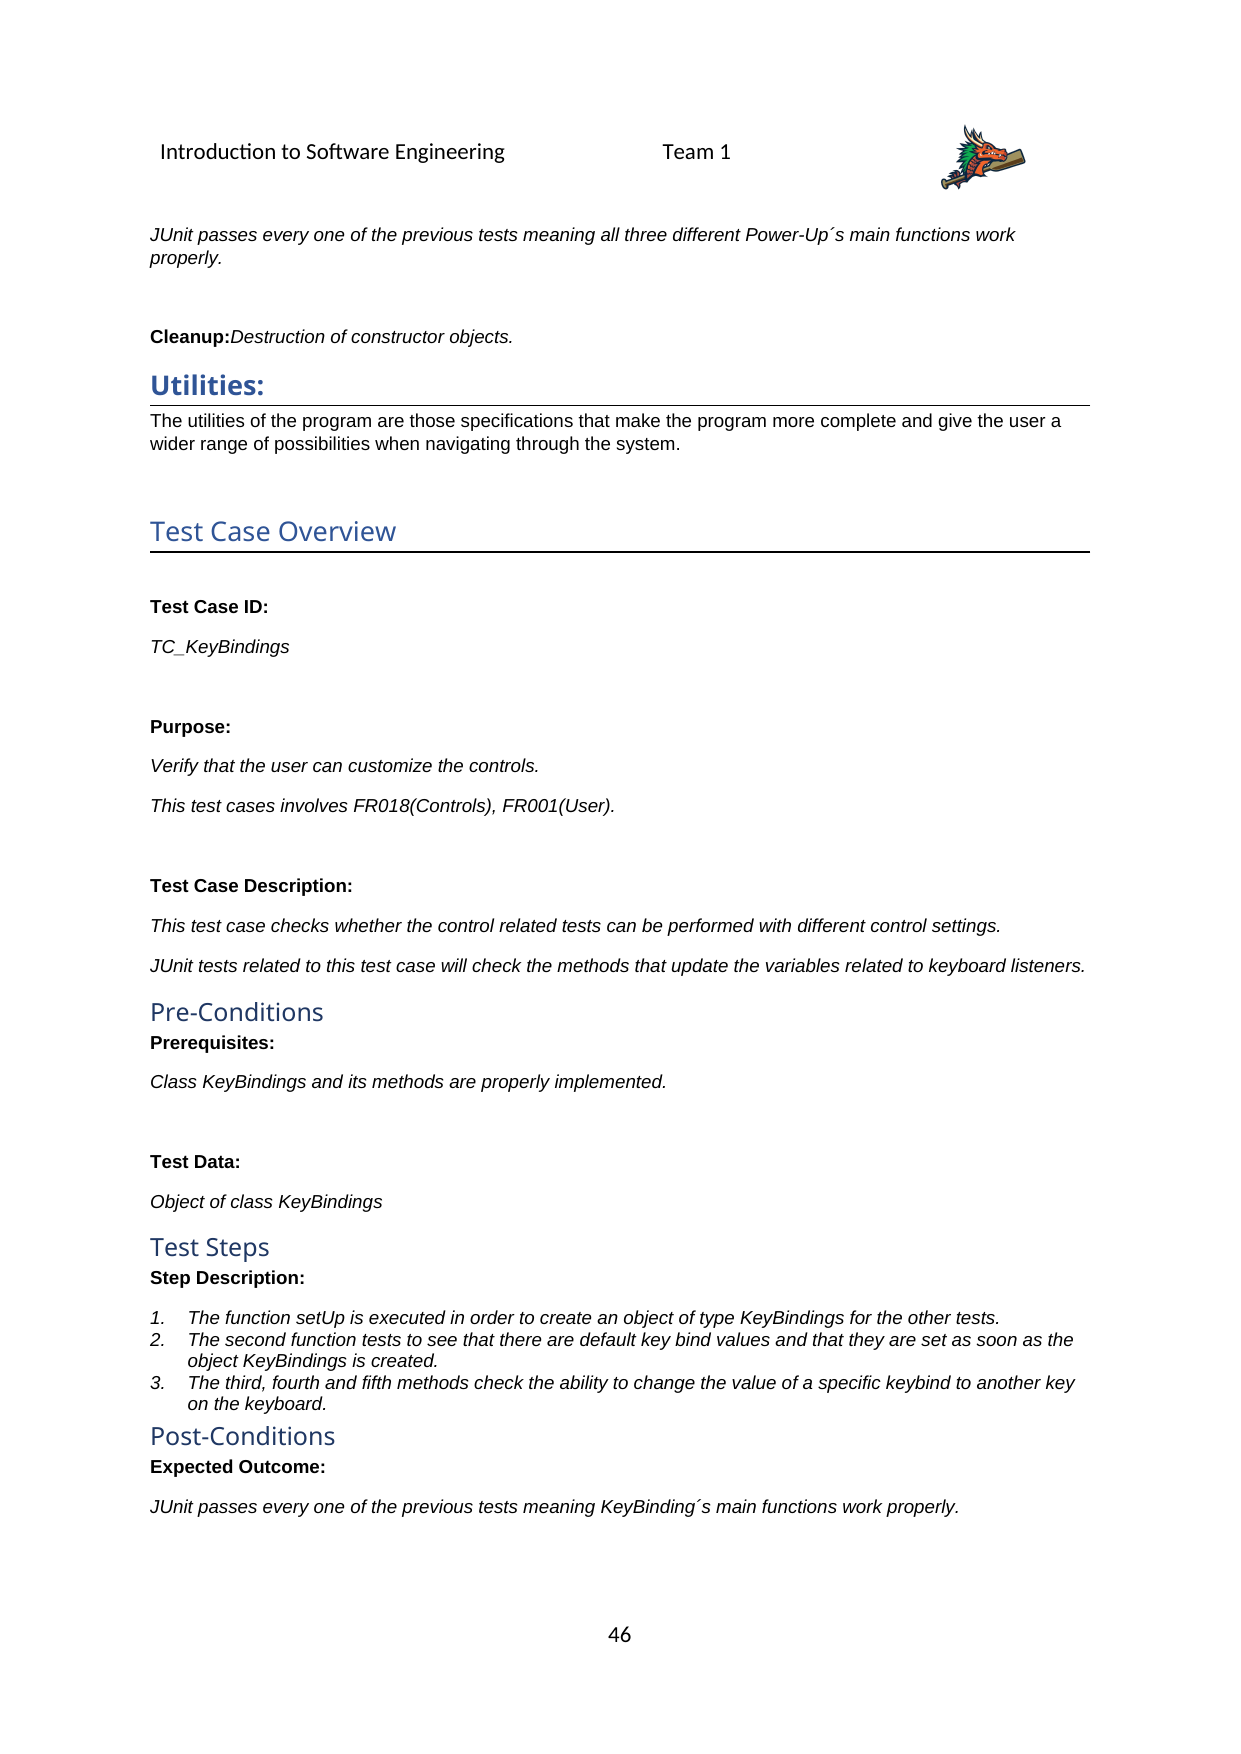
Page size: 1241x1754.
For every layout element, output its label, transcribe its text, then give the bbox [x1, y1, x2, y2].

text JUnit passes every one of the previous tests meaning all three different Power-Up´s main functions work properly. [150, 224, 1090, 268]
text JUnit passes every one of the previous tests meaning KeyBinding´s main functions work properly. [150, 1495, 1090, 1517]
text Cleanup:Destruction of constructor objects. [150, 326, 1090, 348]
subtitle Utilities: [150, 366, 1090, 405]
text This test case checks whether the control related tests can be performed with different control settings. [150, 915, 1090, 936]
subtitle Test Steps [150, 1230, 1090, 1264]
text Expected Outcome: [150, 1456, 1090, 1477]
subtitle Test Case Overview [150, 512, 1090, 551]
text This test cases involves FR018(Controls), FR001(User). [150, 795, 1090, 817]
list The function setUp is executed in order to create an object of type KeyBindings for the other tests. [150, 1307, 1090, 1328]
text Prerequisites: [150, 1031, 1090, 1053]
picture [934, 121, 1033, 196]
text Step Description: [150, 1267, 1090, 1288]
list The second function tests to see that there are default key bind values and that they are set as soon as the object KeyBindings is created. [150, 1328, 1090, 1371]
text Purpose: [150, 715, 1090, 737]
subtitle Post-Conditions [150, 1419, 1090, 1453]
text Object of class KeyBindings [150, 1191, 1090, 1212]
text Class KeyBindings and its methods are properly implemented. [150, 1071, 1090, 1093]
list The third, fourth and fifth methods check the ability to change the value of a specific keybind to another key on the keyboard. [150, 1371, 1090, 1414]
text Test Data: [150, 1151, 1090, 1172]
text Test Case Description: [150, 875, 1090, 897]
text Test Case ID: [150, 596, 1090, 617]
text JUnit tests related to this test case will check the methods that update the variables related to keyboard listeners. [150, 955, 1090, 976]
text The utilities of the program are those specifications that make the program more complete and give the user a wider range of possibilities when navigating through the system. [150, 409, 1090, 454]
text Verify that the user can customize the controls. [150, 755, 1090, 777]
subtitle Pre-Conditions [150, 995, 1090, 1029]
text TC_KeyBindings [150, 636, 1090, 657]
